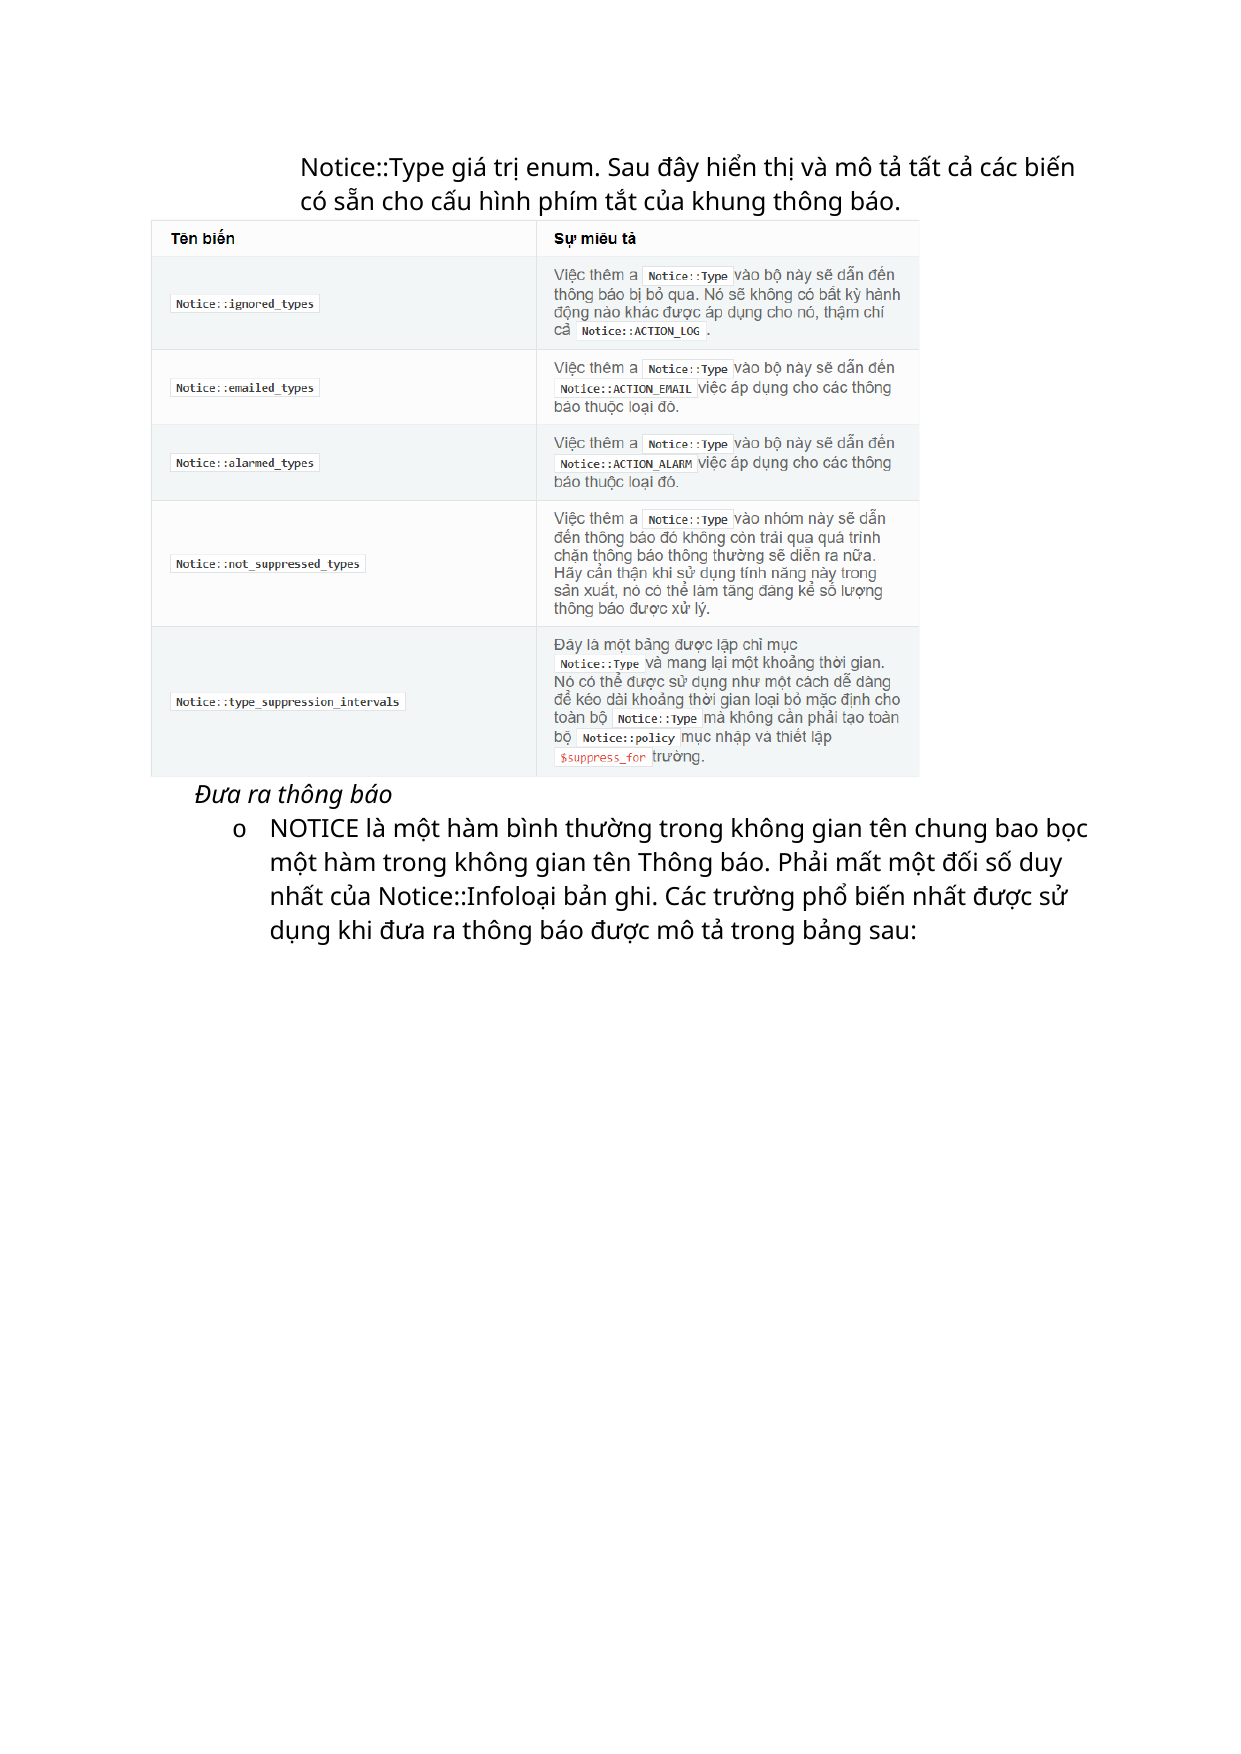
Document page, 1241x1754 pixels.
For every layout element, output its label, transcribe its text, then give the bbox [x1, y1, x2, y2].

picture [150, 218, 920, 777]
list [262, 150, 1090, 218]
list NOTICE là một hàm bình thường trong không gian tên chung bao bọc một hàm trong không gian tên Thông báo. Phải mất một đối số duy nhất của Notice::Infoloại bản ghi. Các trường phổ biến nhất được sử dụng khi đưa ra thông báo được mô tả trong bảng sau: [232, 811, 1090, 947]
text Đưa ra thông báo [194, 776, 1090, 811]
